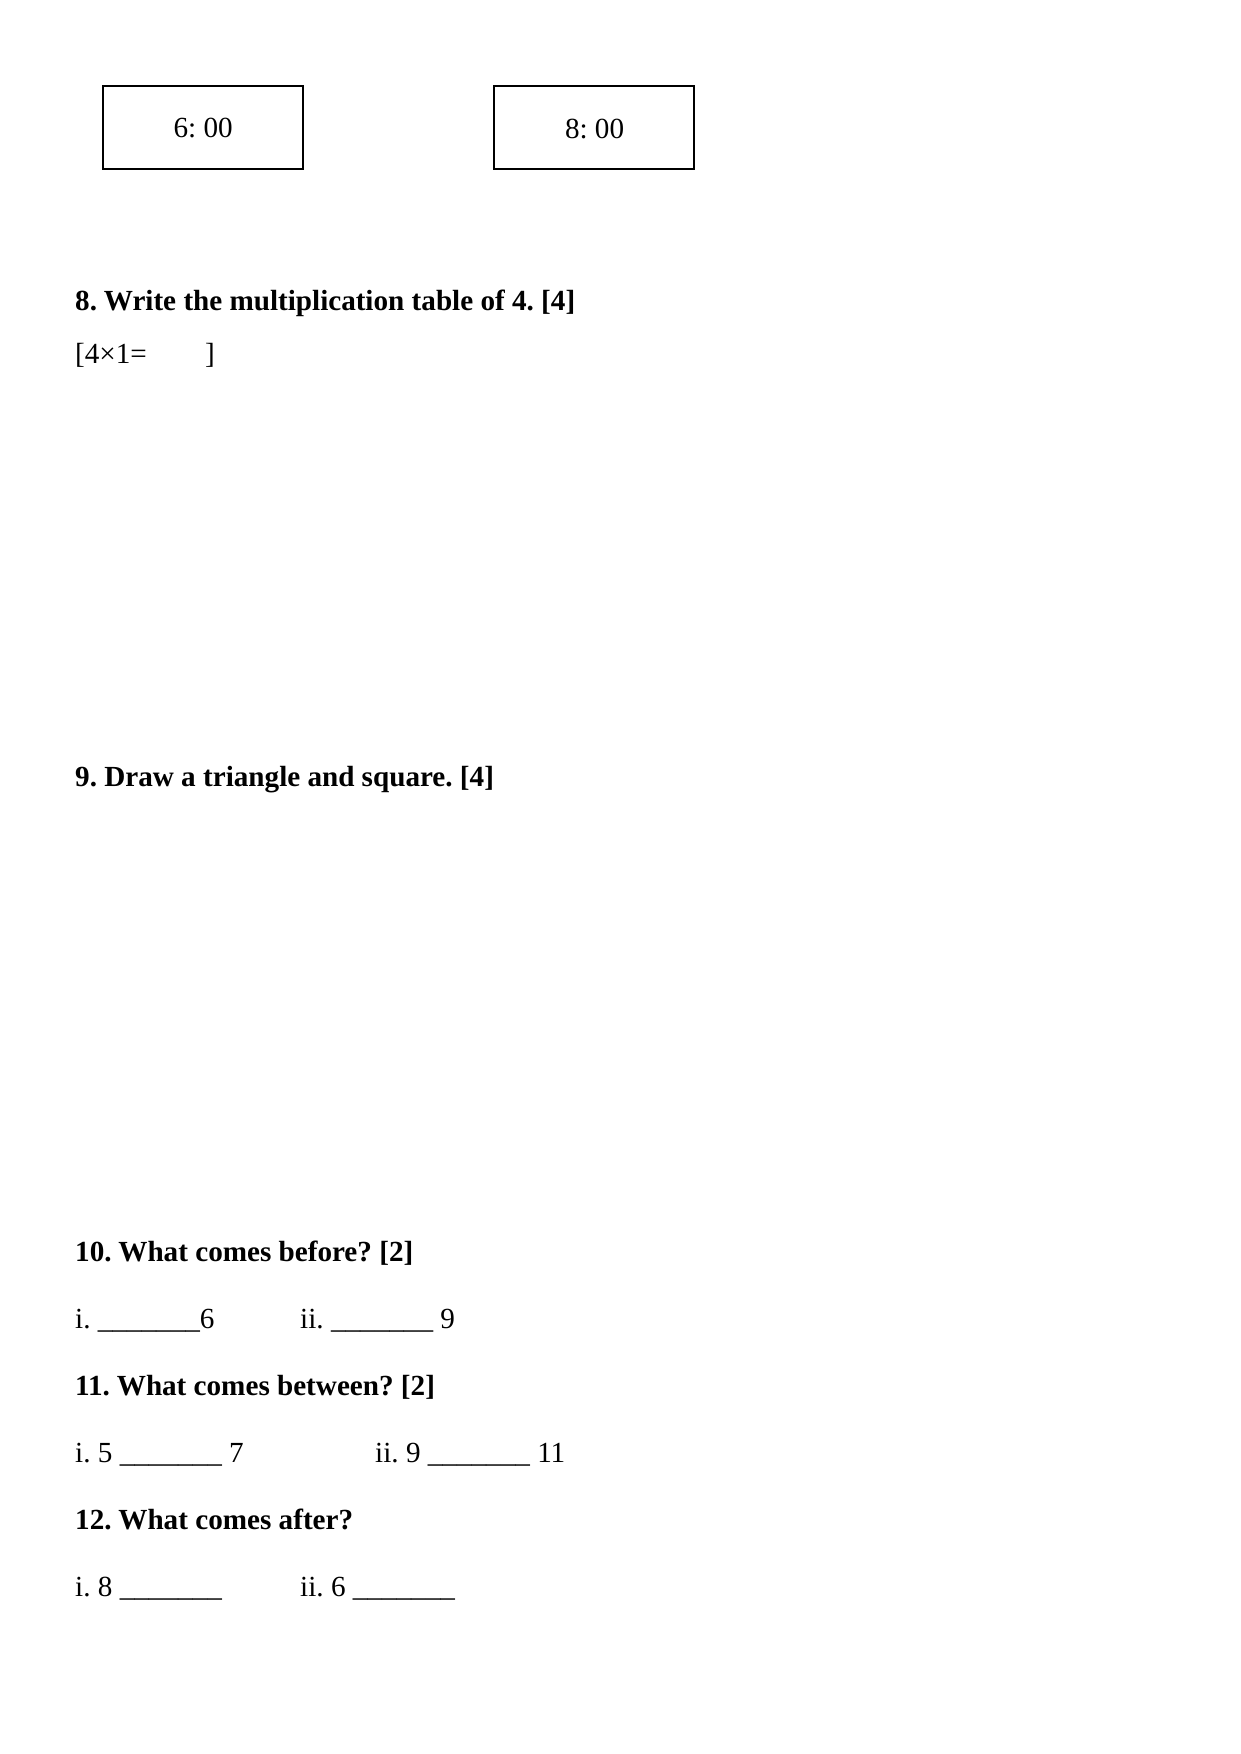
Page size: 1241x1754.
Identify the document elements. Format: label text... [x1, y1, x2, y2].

text [4×1= ] [75, 336, 1165, 370]
text 12. What comes after? [75, 1502, 1165, 1536]
text 11. What comes between? [2] [75, 1368, 1165, 1402]
text 9. Draw a triangle and square. [4] [75, 759, 1165, 792]
text 10. What comes before? [2] [75, 1234, 1165, 1268]
text i. 5 _______ 7 ii. 9 _______ 11 [75, 1435, 1165, 1469]
text 8. Write the multiplication table of 4. [4] [75, 283, 1165, 317]
text i. _______6 ii. _______ 9 [75, 1301, 1165, 1335]
text i. 8 _______ ii. 6 _______ [75, 1569, 1165, 1603]
